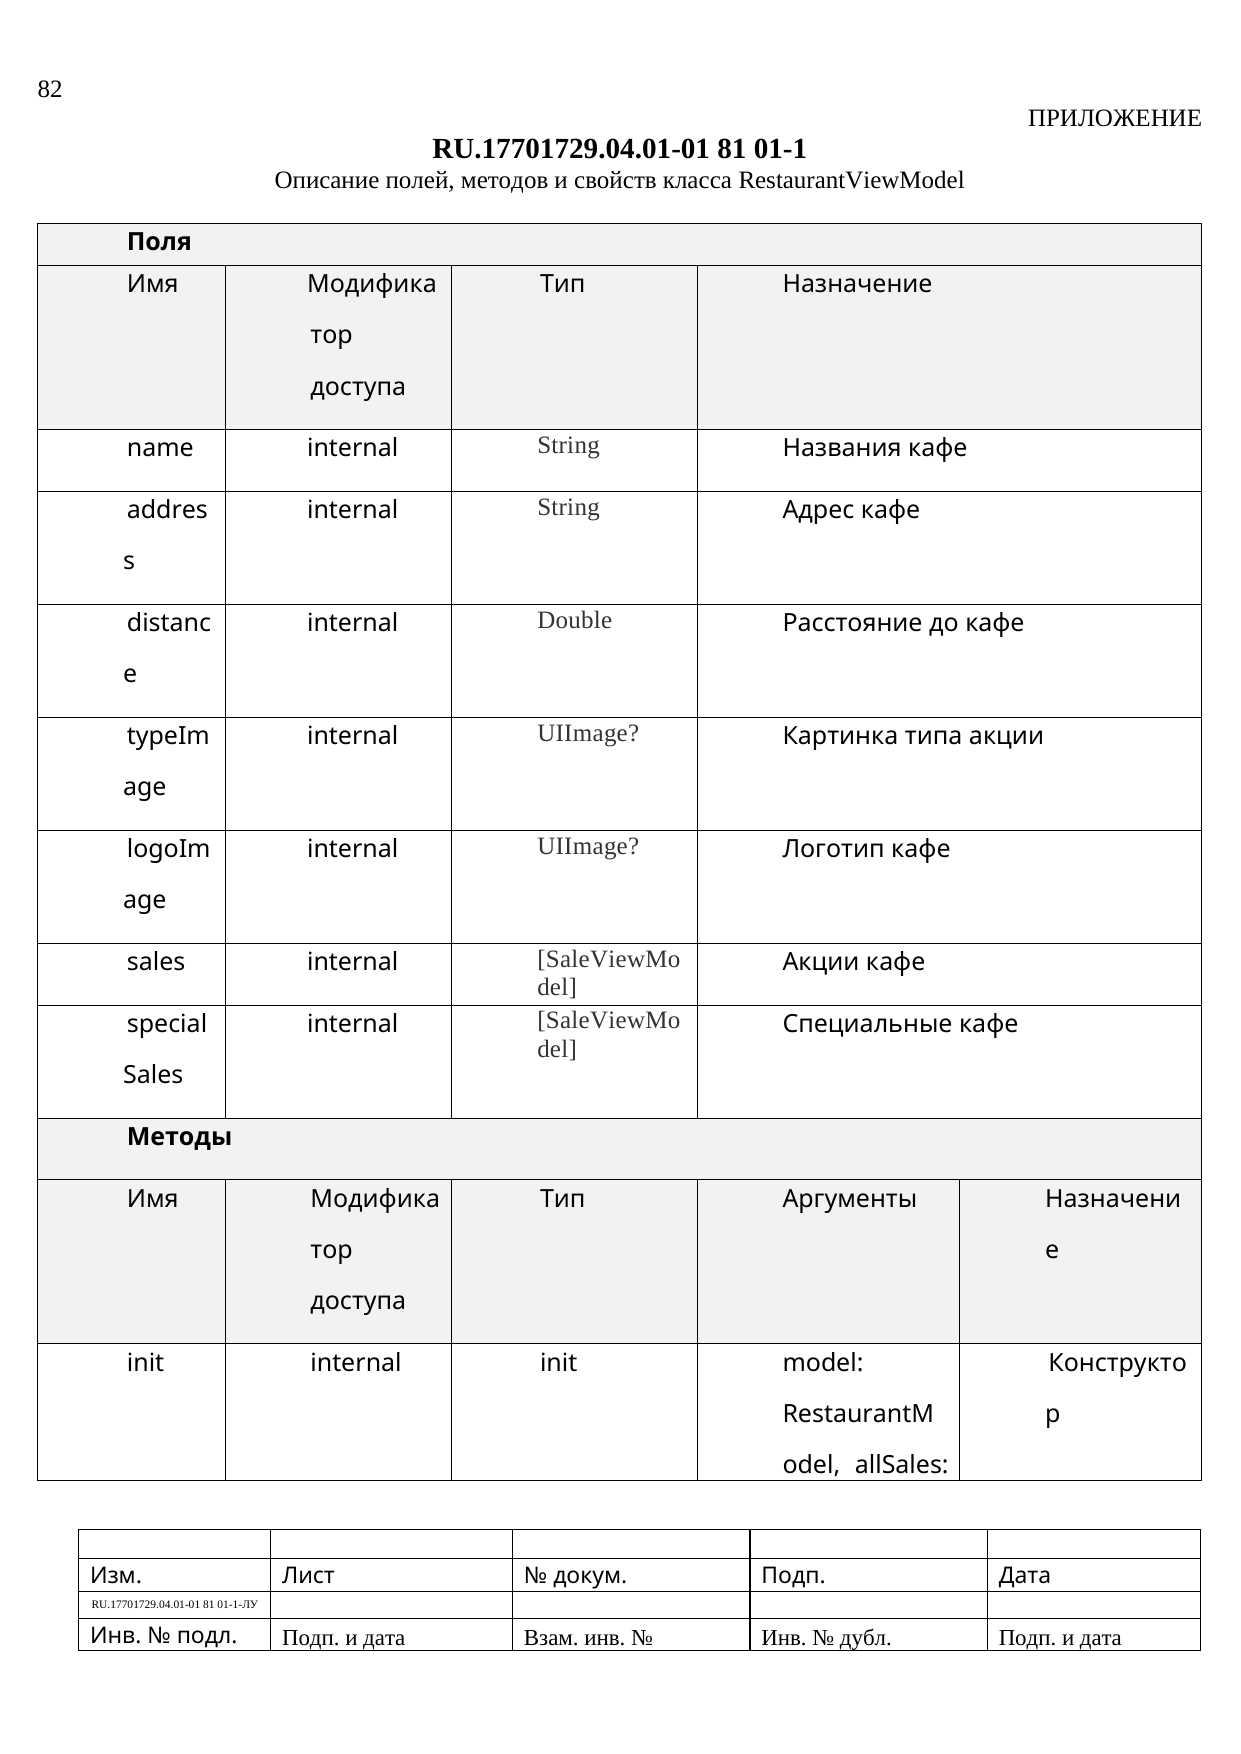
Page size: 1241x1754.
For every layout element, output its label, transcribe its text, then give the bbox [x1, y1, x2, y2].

table_cell init [452, 1344, 697, 1480]
table_cell UIImage? [452, 718, 697, 830]
table_cell Акции кафе [698, 944, 1201, 1004]
table_cell UIImage? [452, 831, 697, 943]
table_cell [SaleViewModel] [452, 1006, 697, 1117]
table_cell distance [38, 605, 225, 717]
table_cell Тип [452, 1180, 697, 1343]
table_cell [SaleViewModel] [452, 944, 697, 1004]
table_cell Тип [452, 266, 697, 429]
table_cell Адрес кафе [698, 492, 1201, 604]
table_cell typeImage [38, 718, 225, 830]
table_cell internal [226, 944, 451, 1004]
table_cell internal [226, 718, 451, 830]
table_cell internal [226, 430, 451, 491]
table_cell name [38, 430, 225, 491]
table_cell Имя [38, 266, 225, 429]
table_cell Методы [38, 1119, 1201, 1179]
table_cell specialSales [38, 1006, 225, 1117]
table_cell Double [452, 605, 697, 717]
text Описание полей, методов и свойств класса RestaurantViewModel [37, 165, 1202, 194]
table_cell String [452, 430, 697, 491]
table_cell internal [226, 1006, 451, 1117]
table_cell internal [226, 831, 451, 943]
table_cell String [452, 492, 697, 604]
table_cell sales [38, 944, 225, 1004]
table_cell Аргументы [698, 1180, 959, 1343]
table_cell Расстояние до кафе [698, 605, 1201, 717]
table_cell Конструктор [960, 1344, 1201, 1480]
table_cell logoImage [38, 831, 225, 943]
table_cell Модификатор доступа [226, 266, 451, 429]
table_cell Назначение [698, 266, 1201, 429]
table_cell Назначение [960, 1180, 1201, 1343]
table_cell internal [226, 605, 451, 717]
table_cell Модификатор доступа [226, 1180, 451, 1343]
table_cell Специальные кафе [698, 1006, 1201, 1117]
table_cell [698, 1344, 959, 1480]
table_cell Логотип кафе [698, 831, 1201, 943]
table_cell Картинка типа акции [698, 718, 1201, 830]
table_cell Имя [38, 1180, 225, 1343]
table_cell internal [226, 492, 451, 604]
table_header Поля [38, 224, 1201, 265]
table_cell address [38, 492, 225, 604]
table_cell init [38, 1344, 225, 1480]
table_cell internal [226, 1344, 451, 1480]
table_cell Названия кафе [698, 430, 1201, 491]
